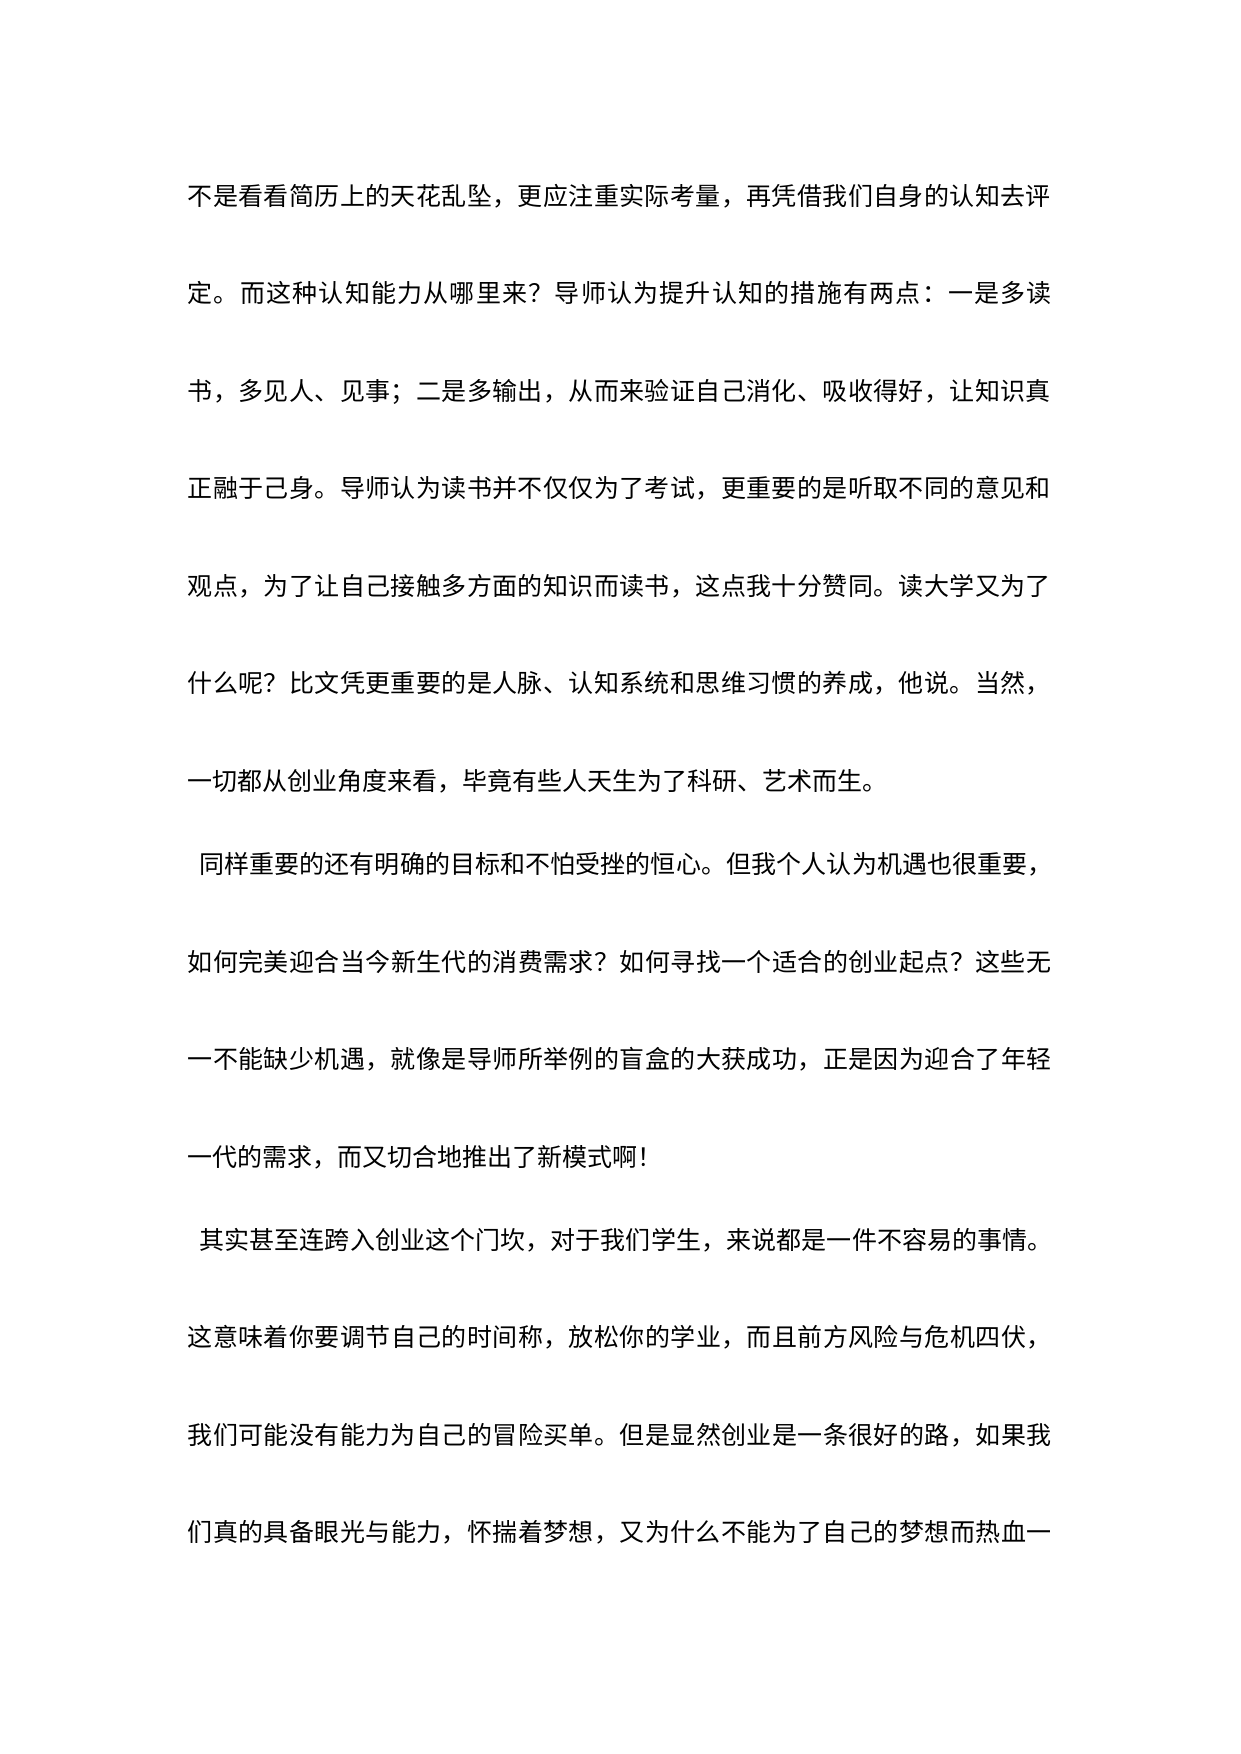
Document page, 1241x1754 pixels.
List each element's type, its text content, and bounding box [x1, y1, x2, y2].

text 同样重要的还有明确的目标和不怕受挫的恒心。但我个人认为机遇也很重要，如何完美迎合当今新生代的消费需求？如何寻找一个适合的创业起点？这些无一不能缺少机遇，就像是导师所举例的盲盒的大获成功，正是因为迎合了年轻一代的需求，而又切合地推出了新模式啊！ [187, 830, 1053, 1188]
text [187, 162, 1053, 812]
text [187, 1206, 1053, 1563]
